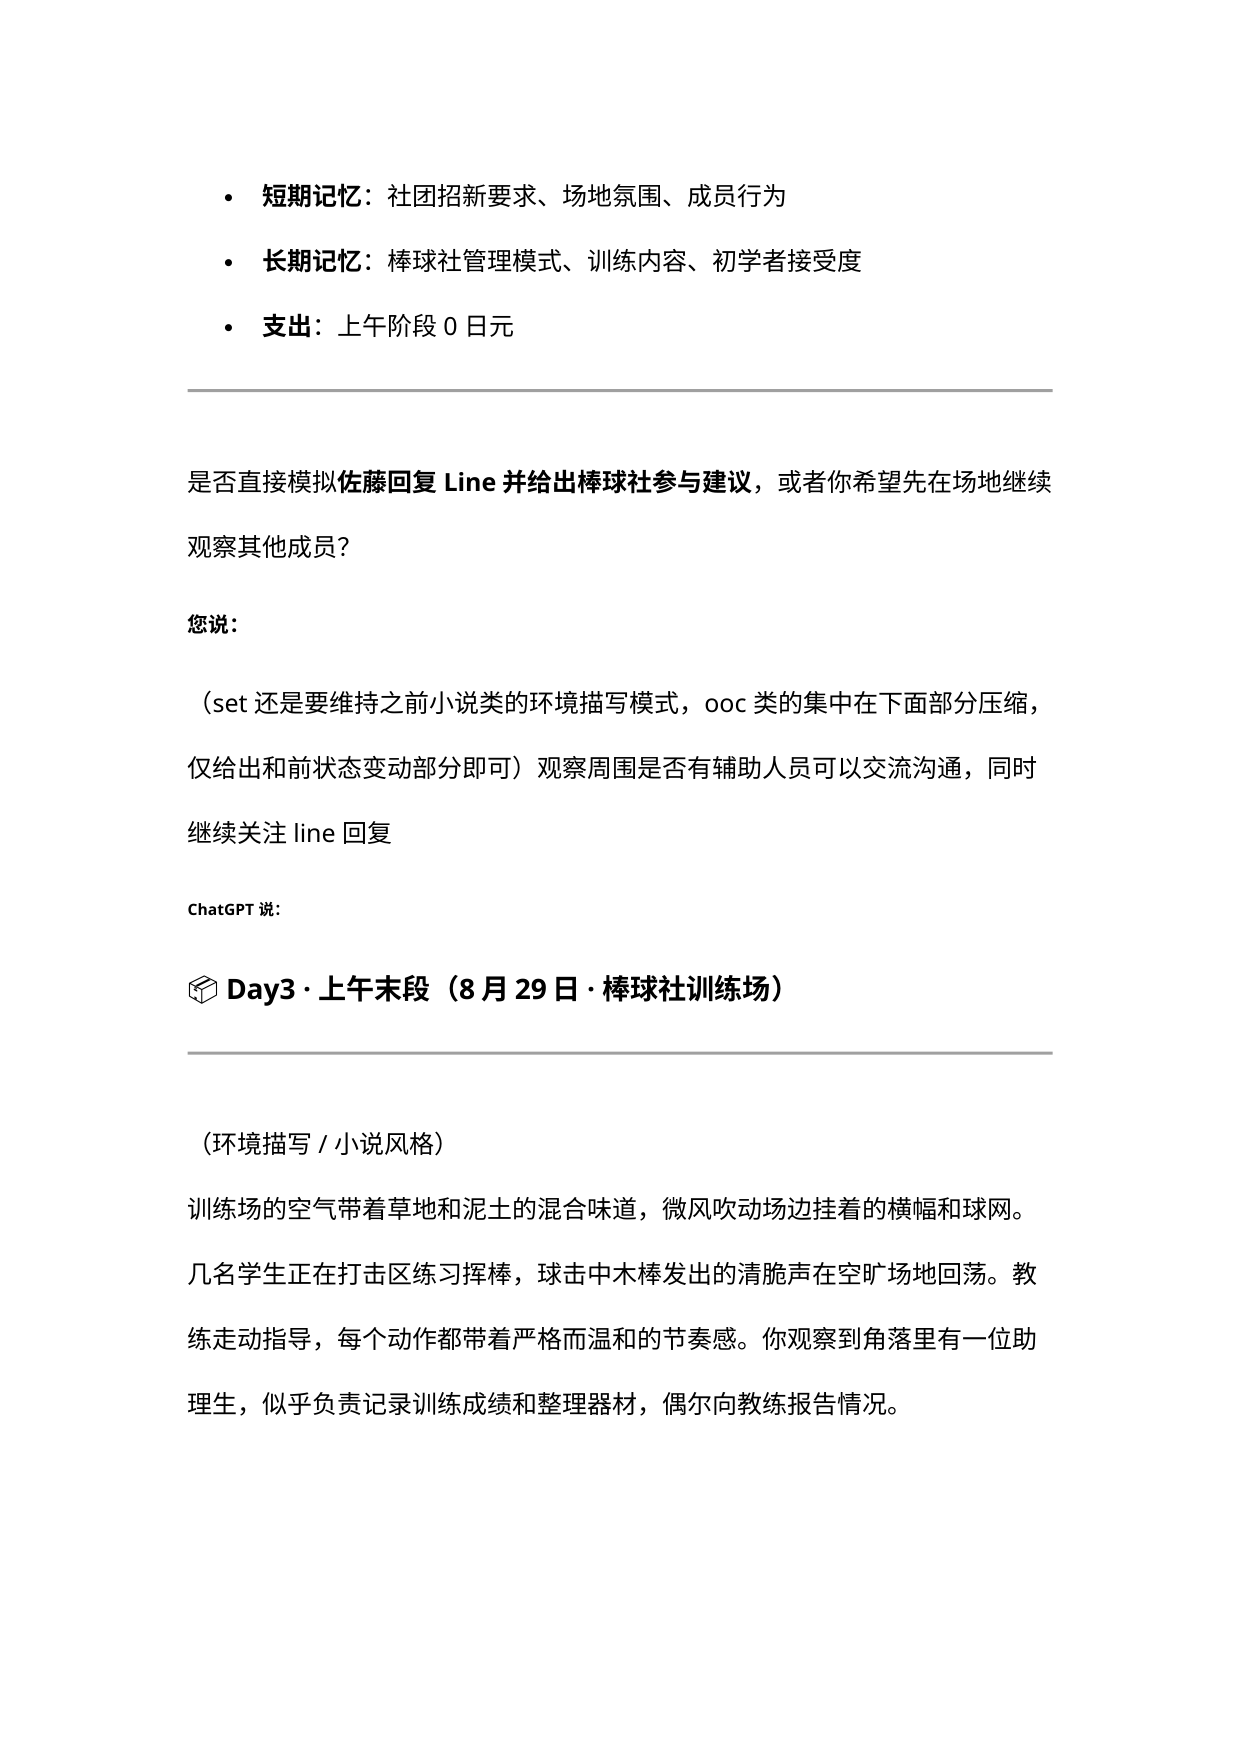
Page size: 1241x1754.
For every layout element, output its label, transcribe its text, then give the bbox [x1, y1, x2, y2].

text （set 还是要维持之前小说类的环境描写模式，ooc 类的集中在下面部分压缩，仅给出和前状态变动部分即可）观察周围是否有辅助人员可以交流沟通，同时继续关注 line 回复 [187, 669, 1053, 864]
text 📦 Day3 · 上午末段（8月29日 · 棒球社训练场） [187, 954, 1053, 1019]
text （环境描写 / 小说风格） 训练场的空气带着草地和泥土的混合味道，微风吹动场边挂着的横幅和球网。几名学生正在打击区练习挥棒，球击中木棒发出的清脆声在空旷场地回荡。教练走动指导，每个动作都带着严格而温和的节奏感。你观察到角落里有一位助理生，似乎负责记录训练成绩和整理器材，偶尔向教练报告情况。 [187, 1110, 1053, 1435]
text 您说： [187, 607, 1053, 639]
text 是否直接模拟佐藤回复 Line 并给出棒球社参与建议，或者你希望先在场地继续观察其他成员？ [187, 448, 1053, 578]
list 短期记忆：社团招新要求、场地氛围、成员行为 [225, 162, 1053, 227]
list 支出：上午阶段 0 日元 [225, 292, 1053, 357]
text ChatGPT 说： [187, 893, 1053, 925]
list 长期记忆：棒球社管理模式、训练内容、初学者接受度 [225, 227, 1053, 292]
